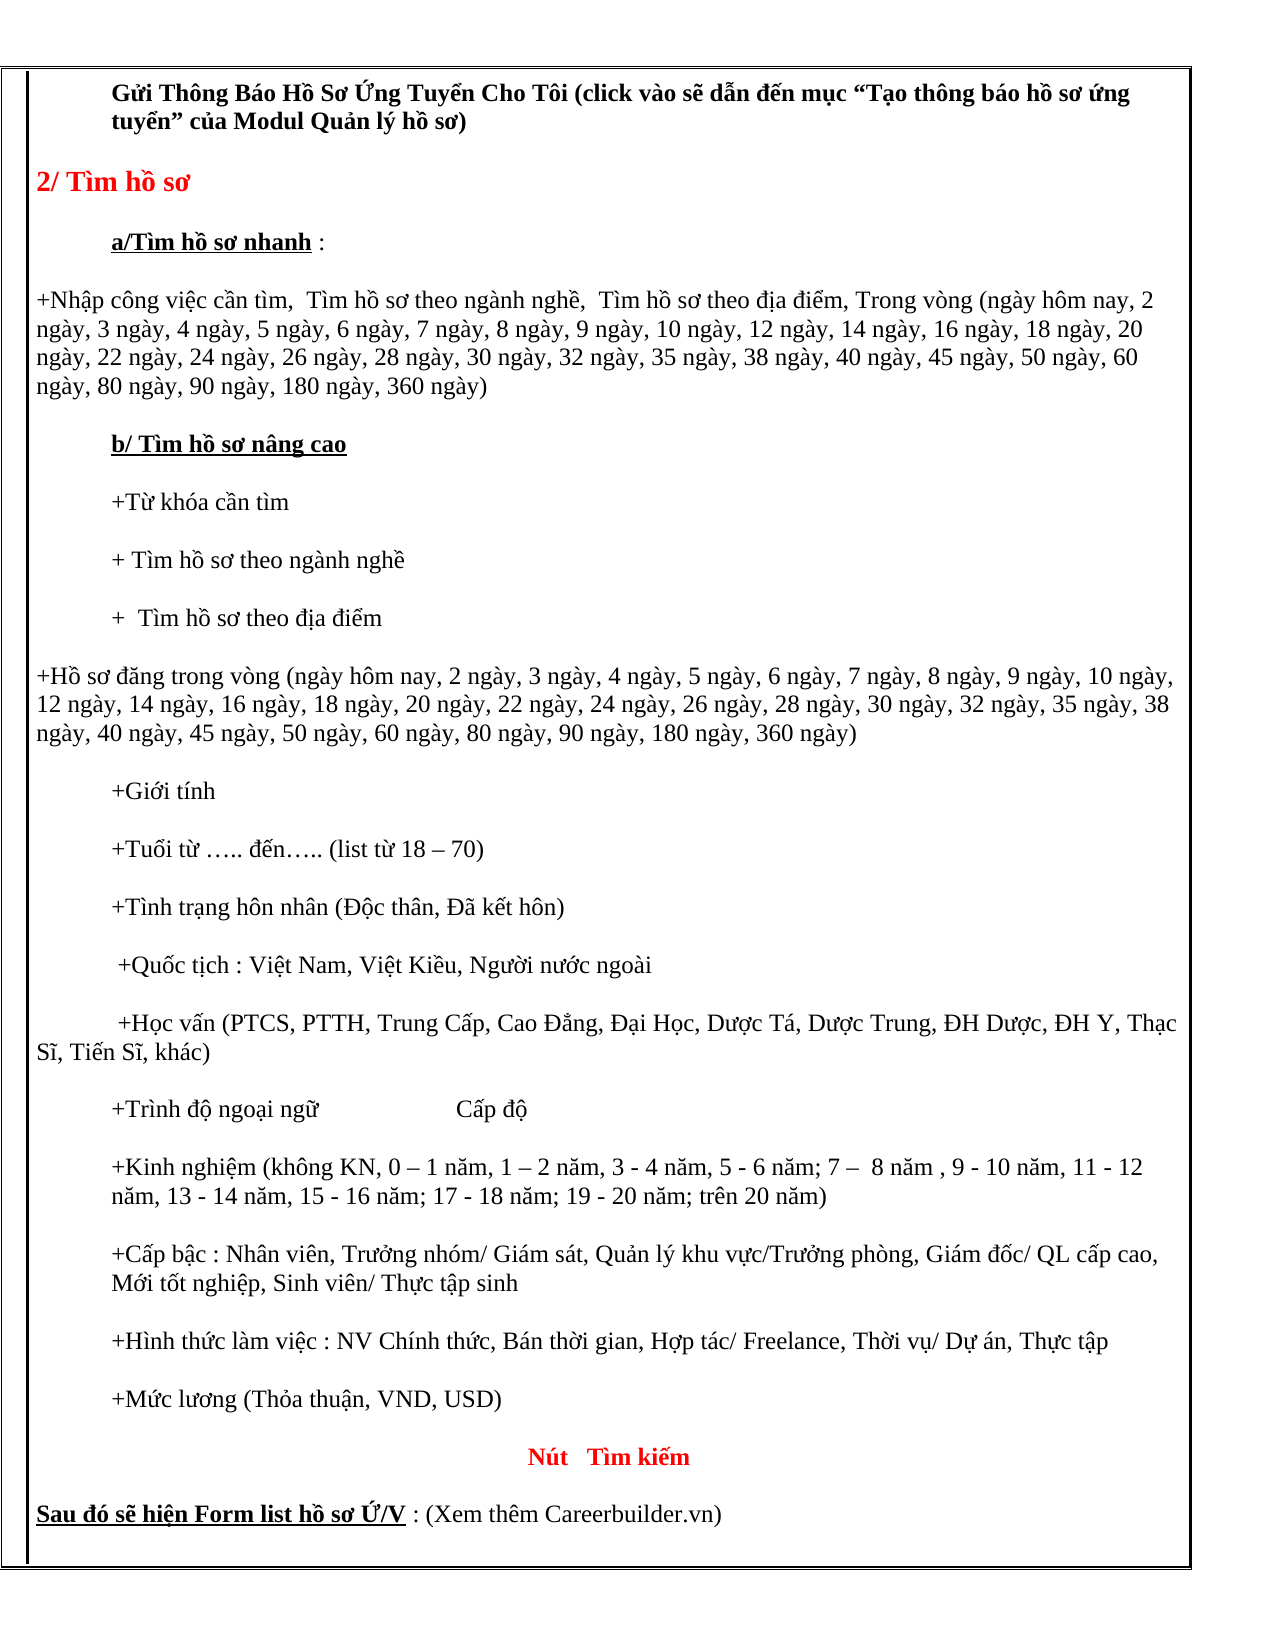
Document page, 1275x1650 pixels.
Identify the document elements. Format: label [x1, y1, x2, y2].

table_cell [27, 69, 1189, 1566]
table_cell [2, 69, 27, 1566]
